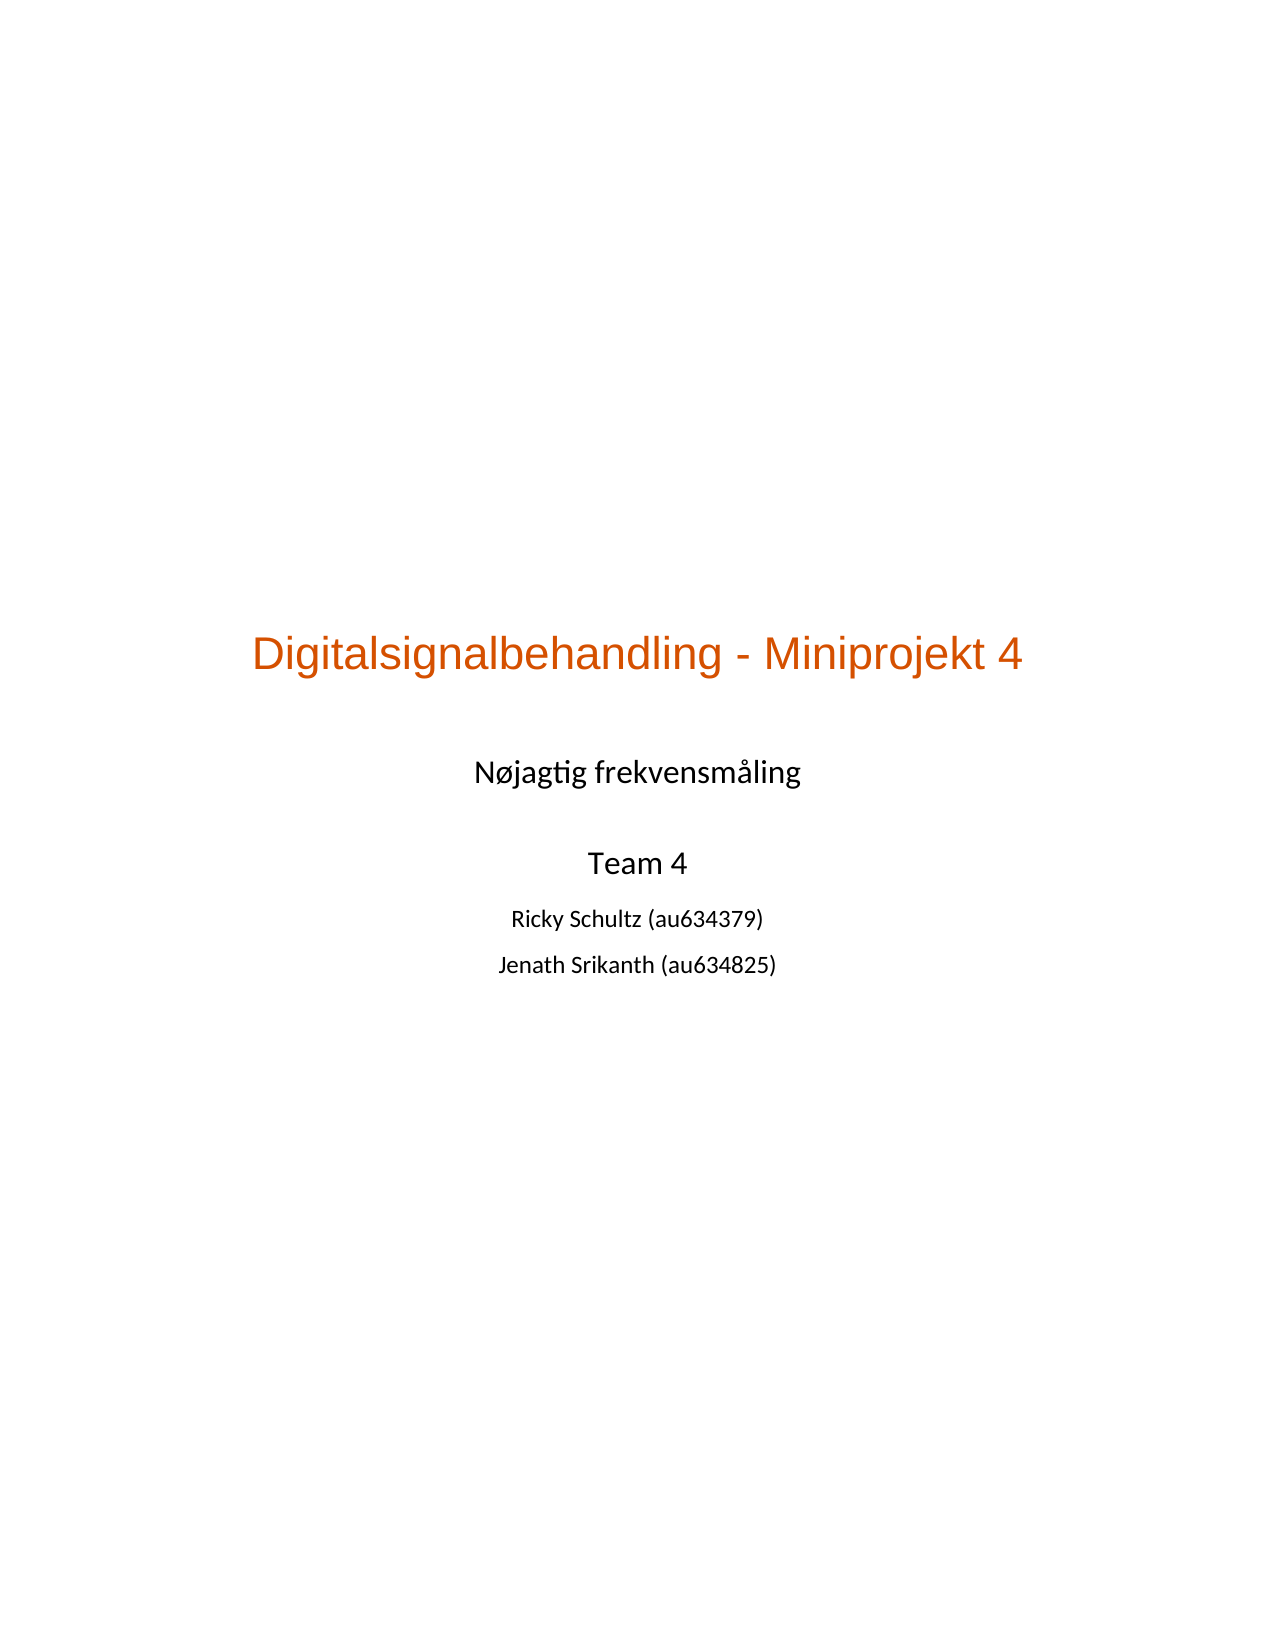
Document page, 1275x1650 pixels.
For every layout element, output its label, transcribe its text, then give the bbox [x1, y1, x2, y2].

text Nøjagtig frekvensmåling [150, 751, 1125, 830]
text Jenath Srikanth (au634825) [150, 949, 1125, 980]
text Team 4 [150, 842, 1125, 883]
title Digitalsignalbehandling - Miniprojekt 4 [150, 626, 1125, 679]
text Ricky Schultz (au634379) [150, 903, 1125, 934]
